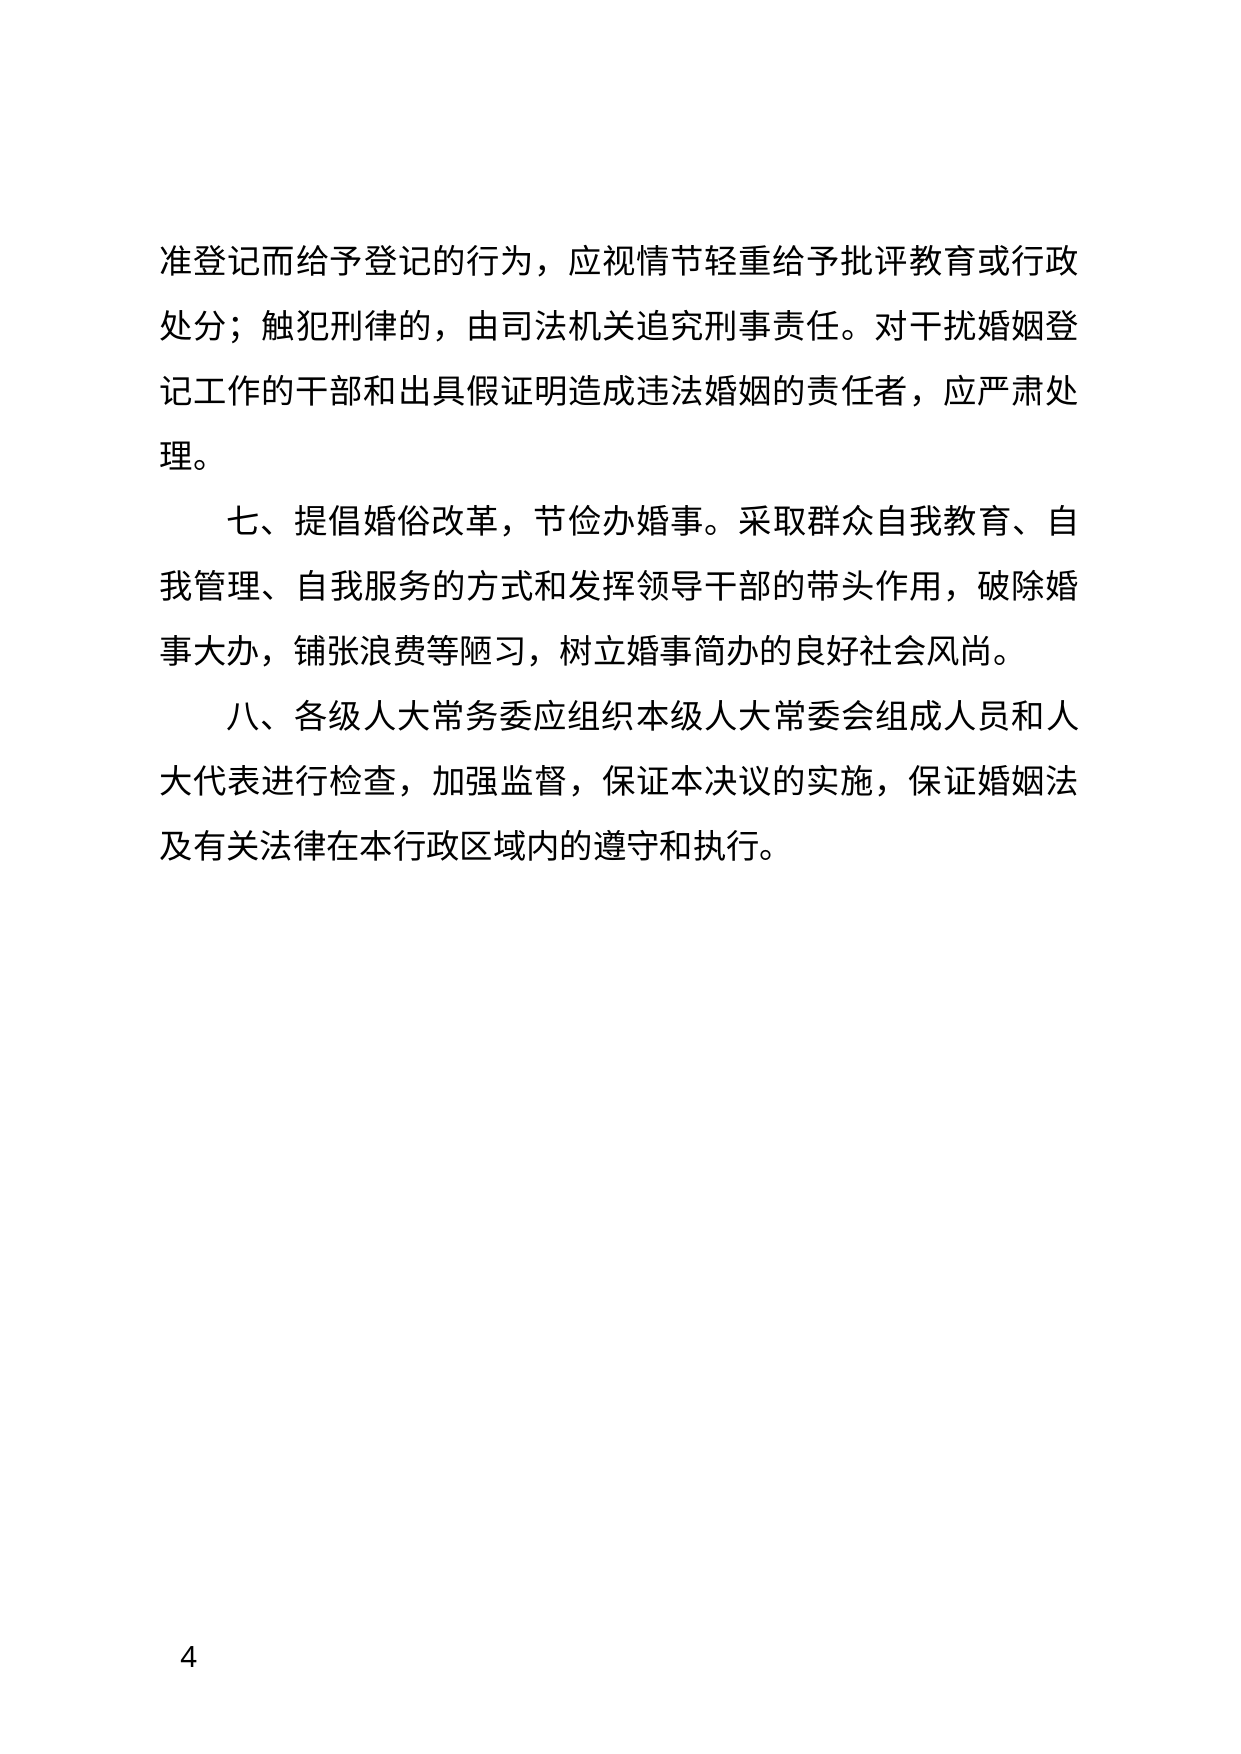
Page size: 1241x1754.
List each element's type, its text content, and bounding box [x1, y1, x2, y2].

text 七、提倡婚俗改革，节俭办婚事。采取群众自我教育、自我管理、自我服务的方式和发挥领导干部的带头作用，破除婚事大办，铺张浪费等陋习，树立婚事简办的良好社会风尚。 [159, 487, 1081, 682]
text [159, 227, 1081, 487]
text 八、各级人大常务委应组织本级人大常委会组成人员和人大代表进行检查，加强监督，保证本决议的实施，保证婚姻法及有关法律在本行政区域内的遵守和执行。 [159, 682, 1081, 877]
